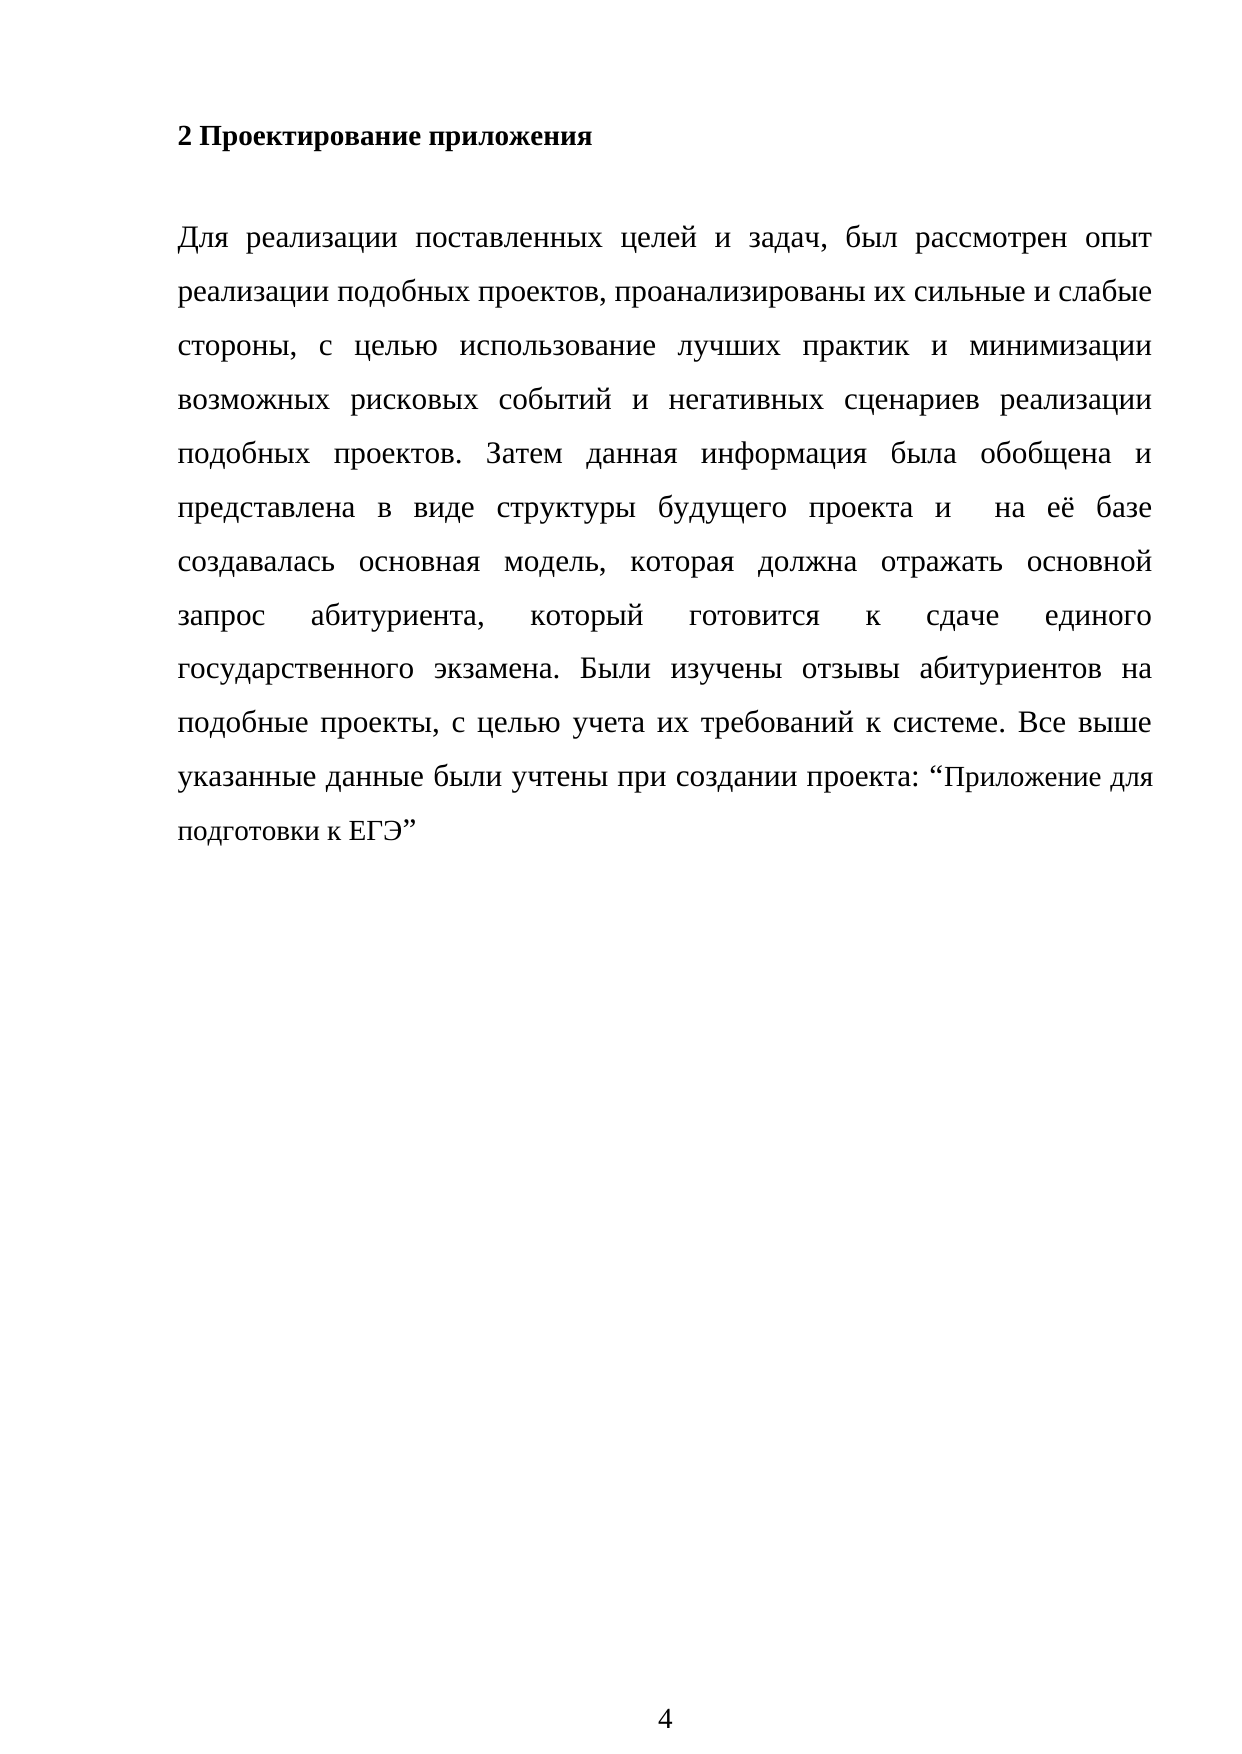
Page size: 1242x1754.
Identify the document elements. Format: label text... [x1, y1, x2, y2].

text 2 Проектирование приложения [177, 118, 1153, 152]
text Для реализации поставленных целей и задач, был рассмотрен опыт реализации подобных проектов, проанализированы их сильные и слабые стороны, с целью использование лучших практик и минимизации возможных рисковых событий и негативных сценариев реализации подобных проектов. Затем данная информация была обобщена и представлена в виде структуры будущего проекта и на её базе создавалась основная модель, которая должна отражать основной запрос абитуриента, который готовится к сдаче единого государственного экзамена. Были изучены отзывы абитуриентов на подобные проекты, с целью учета их требований к системе. Все выше указанные данные были учтены при создании проекта: “Приложение для подготовки к ЕГЭ” [177, 219, 1153, 847]
